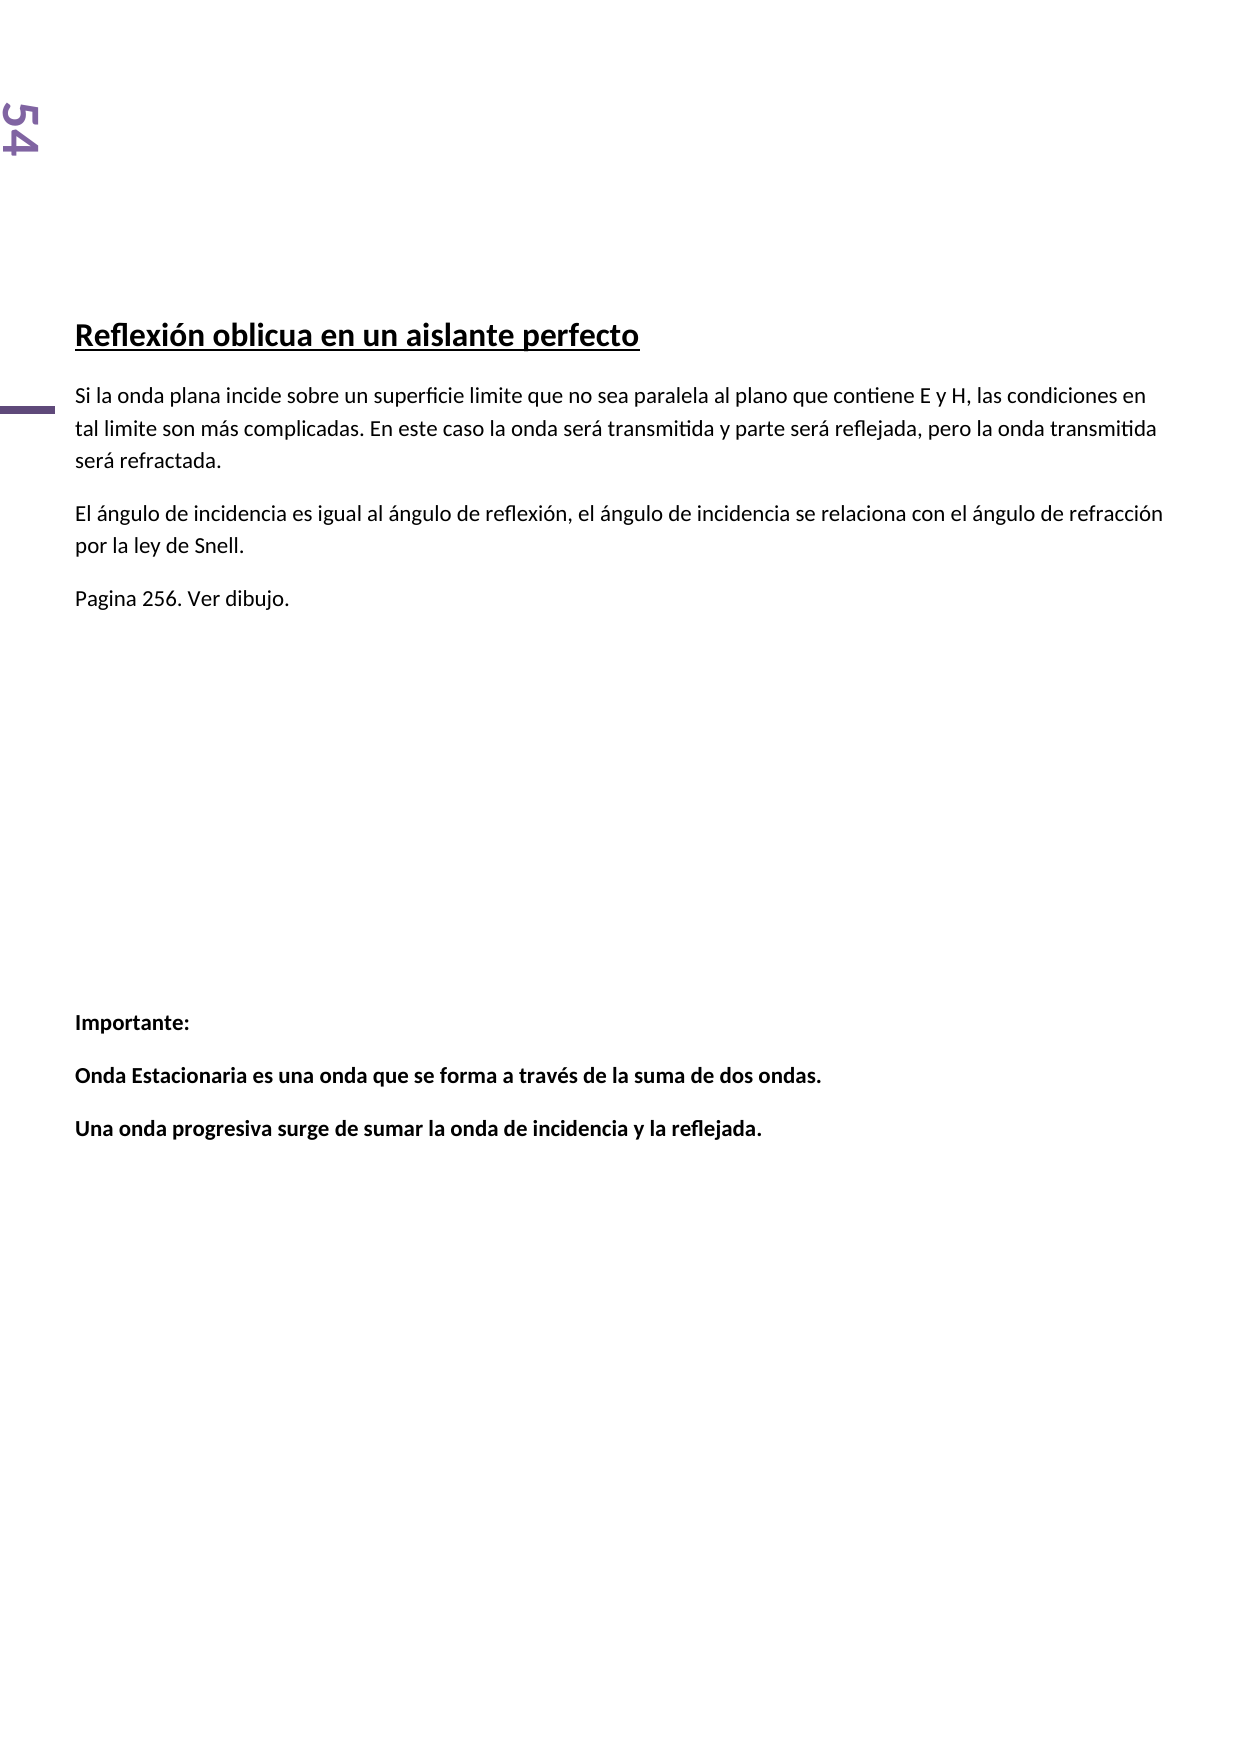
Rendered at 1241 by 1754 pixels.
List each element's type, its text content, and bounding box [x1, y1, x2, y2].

text Si la onda plana incide sobre un superficie limite que no sea paralela al plano que contiene E y H, las condiciones en tal limite son más complicadas. En este caso la onda será transmitida y parte será reflejada, pero la onda transmitida será refractada. [75, 381, 1165, 474]
text Importante: [75, 1008, 1165, 1036]
text Pagina 256. Ver dibujo. [75, 584, 1165, 612]
text Onda Estacionaria es una onda que se forma a través de la suma de dos ondas. [75, 1061, 1165, 1089]
text Reflexión oblicua en un aislante perfecto [75, 314, 1165, 354]
text El ángulo de incidencia es igual al ángulo de reflexión, el ángulo de incidencia se relaciona con el ángulo de refracción por la ley de Snell. [75, 499, 1165, 559]
text Una onda progresiva surge de sumar la onda de incidencia y la reflejada. [75, 1114, 1165, 1142]
